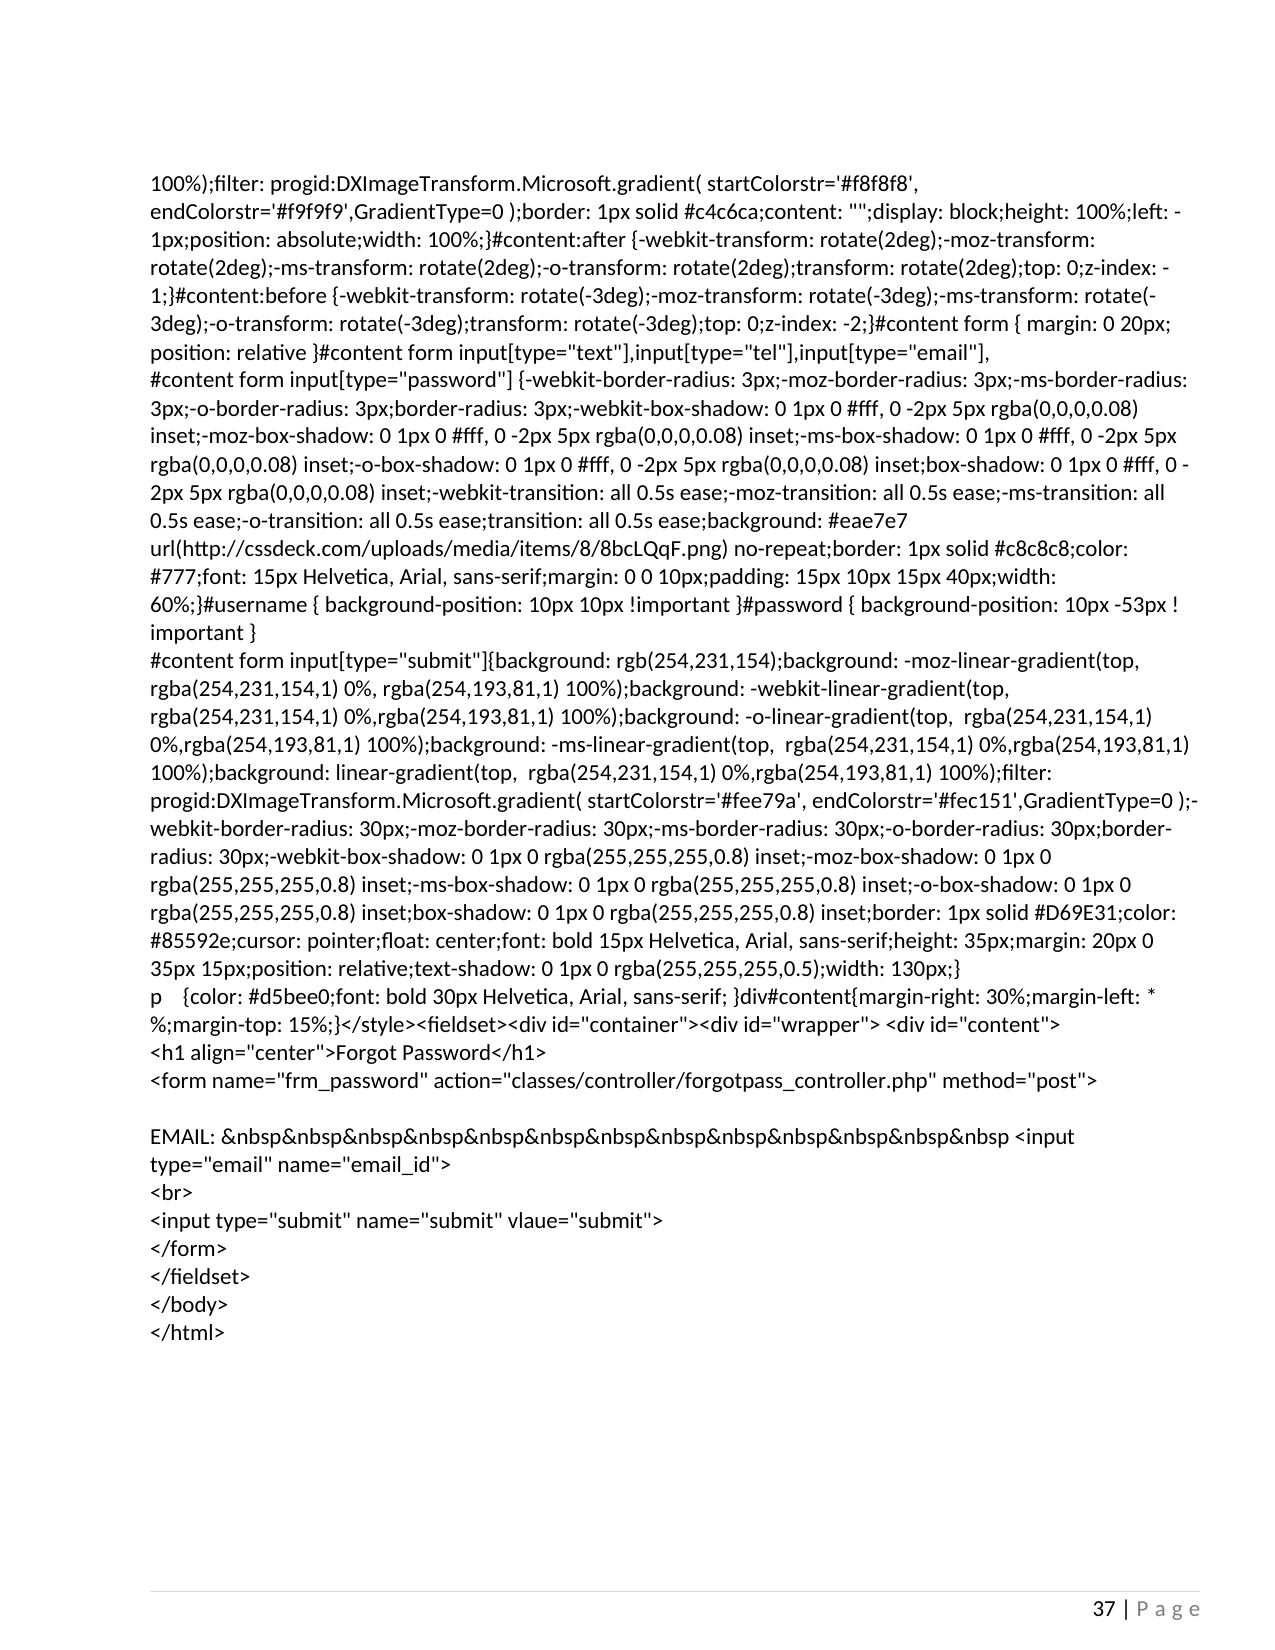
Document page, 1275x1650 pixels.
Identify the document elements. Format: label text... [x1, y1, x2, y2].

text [150, 169, 1200, 366]
text <h1 align="center">Forgot Password</h1> [150, 1038, 1200, 1066]
text <form name="frm_password" action="classes/controller/forgotpass_controller.php" method="post"> [150, 1066, 1200, 1094]
text EMAIL: &nbsp&nbsp&nbsp&nbsp&nbsp&nbsp&nbsp&nbsp&nbsp&nbsp&nbsp&nbsp&nbsp <input type="email" name="email_id"> [150, 1122, 1200, 1178]
text <input type="submit" name="submit" vlaue="submit"> [150, 1206, 1200, 1234]
text <br> [150, 1178, 1200, 1206]
text </body> [150, 1290, 1200, 1318]
text p {color: #d5bee0;font: bold 30px Helvetica, Arial, sans-serif; }div#content{margin-right: 30%;margin-left: *%;margin-top: 15%;}</style><fieldset><div id="container"><div id="wrapper"> <div id="content"> [150, 982, 1200, 1038]
text </html> [150, 1318, 1200, 1346]
text #content form input[type="submit"]{background: rgb(254,231,154);background: -moz-linear-gradient(top, rgba(254,231,154,1) 0%, rgba(254,193,81,1) 100%);background: -webkit-linear-gradient(top, rgba(254,231,154,1) 0%,rgba(254,193,81,1) 100%);background: -o-linear-gradient(top, rgba(254,231,154,1) 0%,rgba(254,193,81,1) 100%);background: -ms-linear-gradient(top, rgba(254,231,154,1) 0%,rgba(254,193,81,1) 100%);background: linear-gradient(top, rgba(254,231,154,1) 0%,rgba(254,193,81,1) 100%);filter: progid:DXImageTransform.Microsoft.gradient( startColorstr='#fee79a', endColorstr='#fec151',GradientType=0 );-webkit-border-radius: 30px;-moz-border-radius: 30px;-ms-border-radius: 30px;-o-border-radius: 30px;border-radius: 30px;-webkit-box-shadow: 0 1px 0 rgba(255,255,255,0.8) inset;-moz-box-shadow: 0 1px 0 rgba(255,255,255,0.8) inset;-ms-box-shadow: 0 1px 0 rgba(255,255,255,0.8) inset;-o-box-shadow: 0 1px 0 rgba(255,255,255,0.8) inset;box-shadow: 0 1px 0 rgba(255,255,255,0.8) inset;border: 1px solid #D69E31;color: #85592e;cursor: pointer;float: center;font: bold 15px Helvetica, Arial, sans-serif;height: 35px;margin: 20px 0 35px 15px;position: relative;text-shadow: 0 1px 0 rgba(255,255,255,0.5);width: 130px;} [150, 646, 1200, 982]
text </form> [150, 1234, 1200, 1262]
text #content form input[type="password"] {-webkit-border-radius: 3px;-moz-border-radius: 3px;-ms-border-radius: 3px;-o-border-radius: 3px;border-radius: 3px;-webkit-box-shadow: 0 1px 0 #fff, 0 -2px 5px rgba(0,0,0,0.08) inset;-moz-box-shadow: 0 1px 0 #fff, 0 -2px 5px rgba(0,0,0,0.08) inset;-ms-box-shadow: 0 1px 0 #fff, 0 -2px 5px rgba(0,0,0,0.08) inset;-o-box-shadow: 0 1px 0 #fff, 0 -2px 5px rgba(0,0,0,0.08) inset;box-shadow: 0 1px 0 #fff, 0 -2px 5px rgba(0,0,0,0.08) inset;-webkit-transition: all 0.5s ease;-moz-transition: all 0.5s ease;-ms-transition: all 0.5s ease;-o-transition: all 0.5s ease;transition: all 0.5s ease;background: #eae7e7 url(http://cssdeck.com/uploads/media/items/8/8bcLQqF.png) no-repeat;border: 1px solid #c8c8c8;color: #777;font: 15px Helvetica, Arial, sans-serif;margin: 0 0 10px;padding: 15px 10px 15px 40px;width: 60%;}#username { background-position: 10px 10px !important }#password { background-position: 10px -53px !important } [150, 366, 1200, 646]
text </fieldset> [150, 1262, 1200, 1290]
